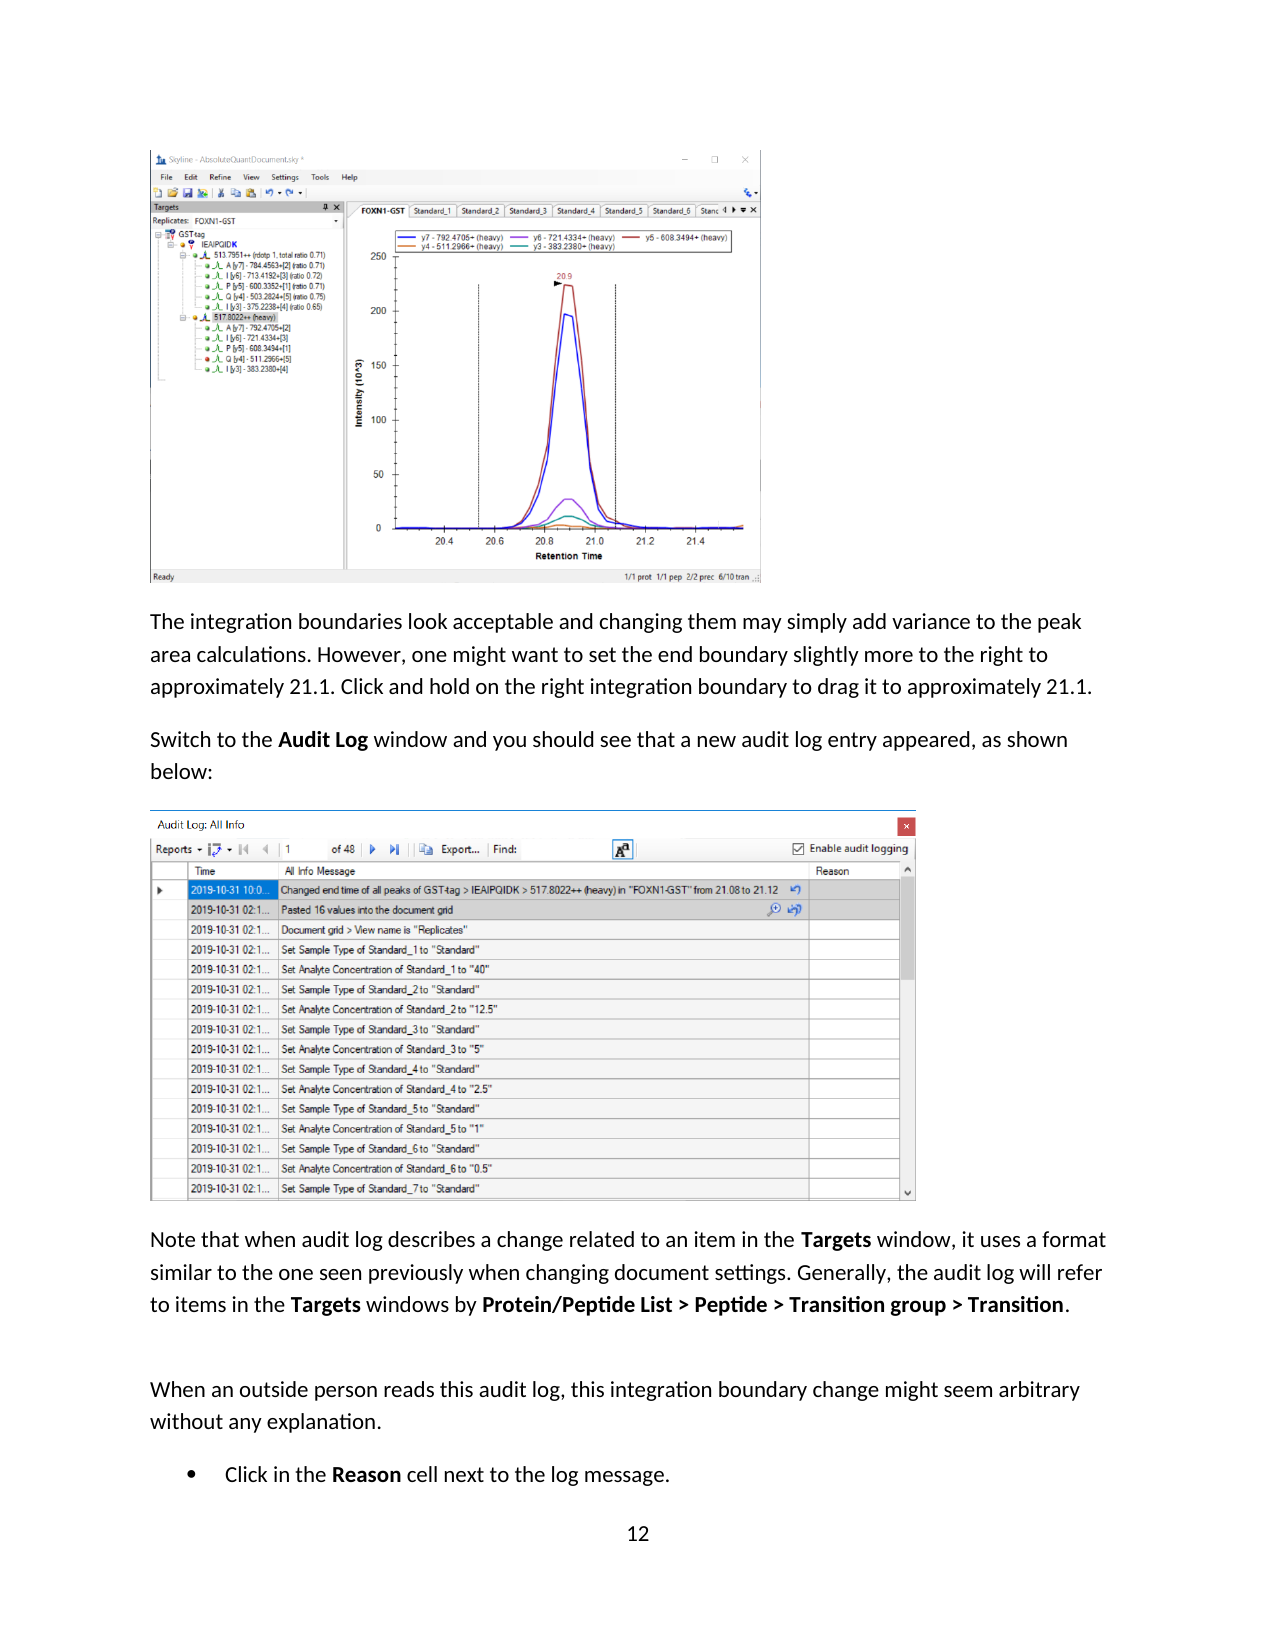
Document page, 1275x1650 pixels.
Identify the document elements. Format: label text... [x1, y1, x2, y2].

text When an outside person reads this audit log, this integration boundary change might seem arbitrary without any explanation. [150, 1375, 1125, 1435]
text Switch to the Audit Log window and you should see that a new audit log entry appeared, as shown below: [150, 725, 1125, 785]
picture [150, 810, 916, 1201]
text The integration boundaries look acceptable and changing them may simply add variance to the peak area calculations. However, one might want to set the end boundary slightly more to the right to approximately 21.1. Click and hold on the right integration boundary to drag it to approximately 21.1. [150, 607, 1125, 700]
picture [150, 150, 761, 583]
list Click in the Reason cell next to the log message. [187, 1460, 1125, 1488]
text Note that when audit log describes a change related to an item in the Targets window, it uses a format similar to the one seen previously when changing document settings. Generally, the audit log will refer to items in the Targets windows by Protein/Peptide List > Peptide > Transition group > Transition. [150, 1226, 1125, 1350]
